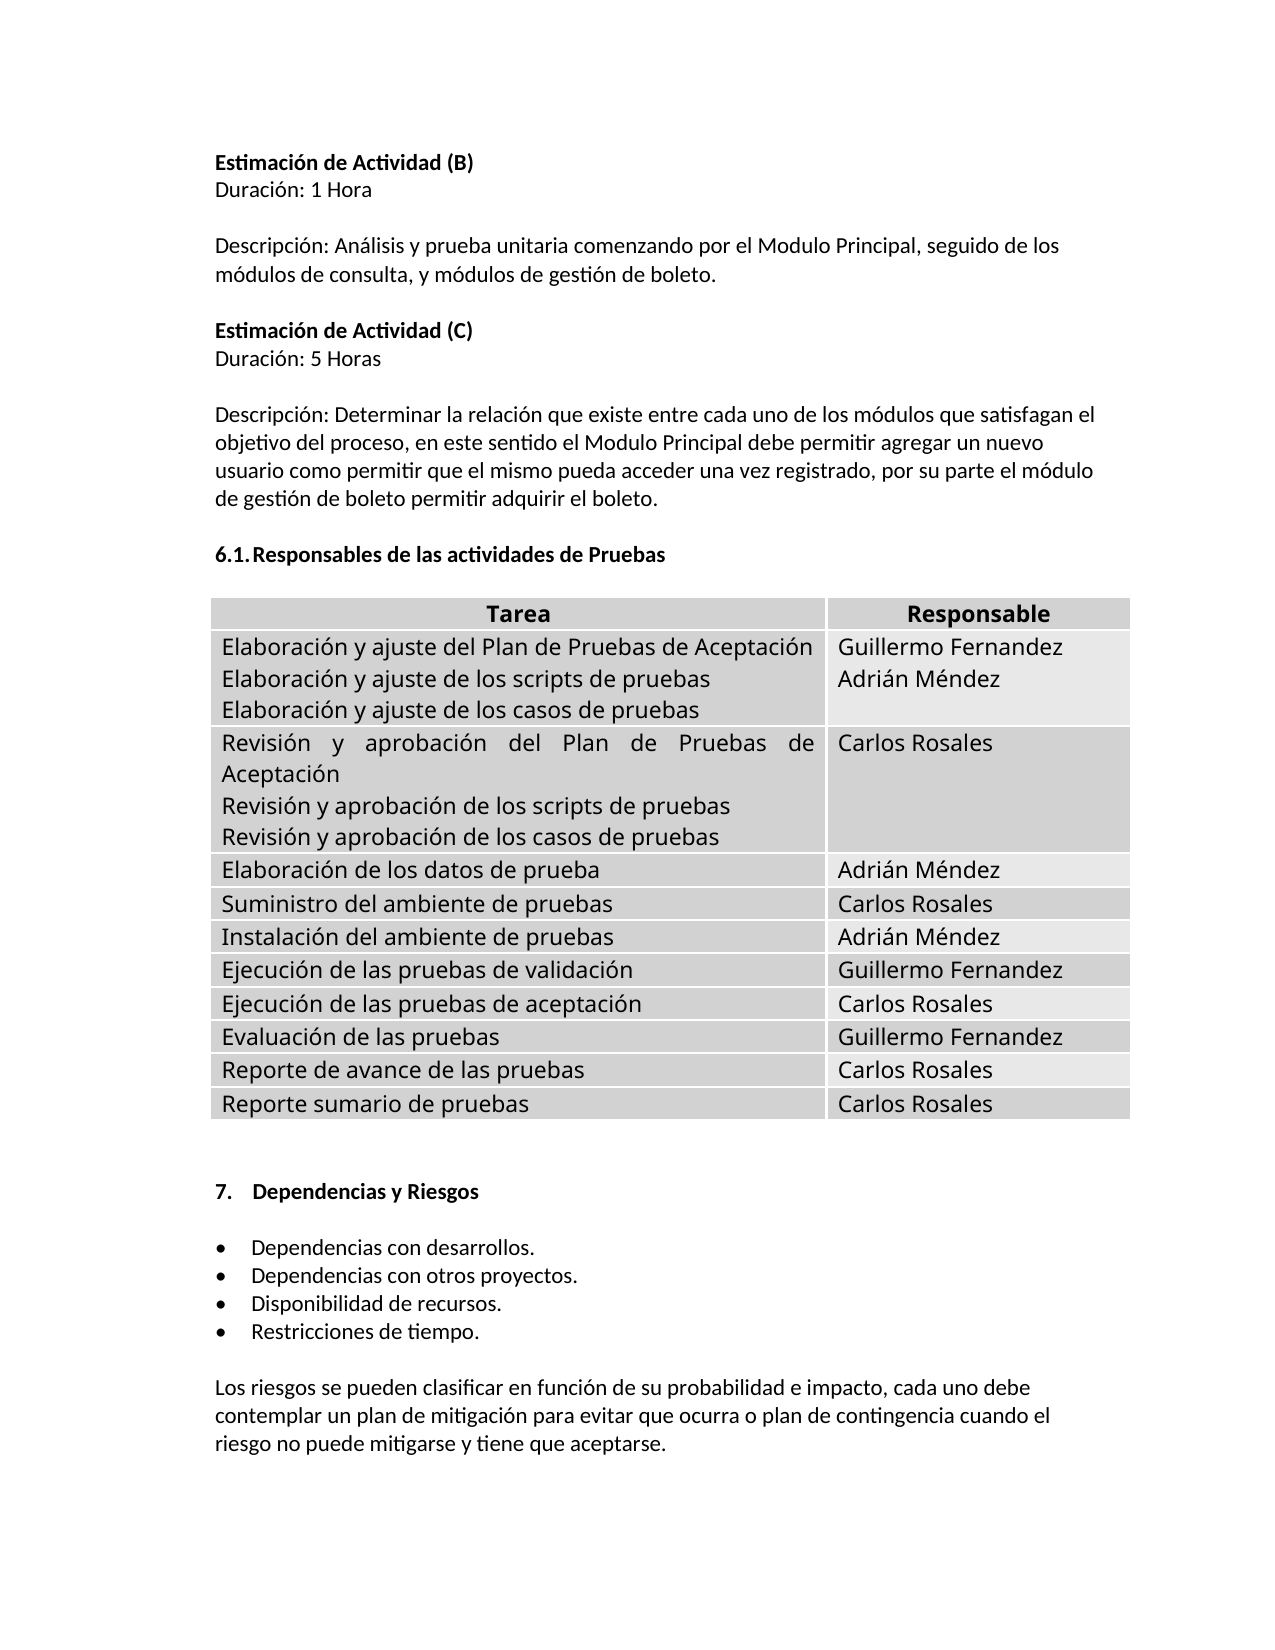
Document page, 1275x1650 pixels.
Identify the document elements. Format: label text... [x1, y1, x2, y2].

list Responsables de las actividades de Pruebas [215, 540, 1098, 568]
table_header Responsable [828, 598, 1130, 629]
table_cell Carlos Rosales [828, 727, 1130, 852]
text • Disponibilidad de recursos. [215, 1289, 1098, 1317]
table_header Tarea [211, 598, 825, 629]
table_cell Elaboración y ajuste del Plan de Pruebas de Aceptación Elaboración y ajuste de los scripts de pruebas Elaboración y ajuste de los casos de pruebas [211, 631, 825, 725]
table_cell Adrián Méndez [828, 921, 1130, 952]
table_cell Reporte de avance de las pruebas [211, 1054, 825, 1086]
table_cell Guillermo Fernandez Adrián Méndez [828, 631, 1130, 725]
text • Dependencias con otros proyectos. [215, 1261, 1098, 1289]
list Dependencias y Riesgos [215, 1177, 1098, 1205]
text Los riesgos se pueden clasificar en función de su probabilidad e impacto, cada uno debe contemplar un plan de mitigación para evitar que ocurra o plan de contingencia cuando el riesgo no puede mitigarse y tiene que aceptarse. [215, 1373, 1098, 1457]
table_cell Suministro del ambiente de pruebas [211, 888, 825, 919]
table_cell Ejecución de las pruebas de aceptación [211, 988, 825, 1019]
table_cell Reporte sumario de pruebas [211, 1088, 825, 1119]
text • Dependencias con desarrollos. [215, 1233, 1098, 1261]
text • Restricciones de tiempo. [215, 1317, 1098, 1345]
table_cell Carlos Rosales [828, 1054, 1130, 1086]
table_cell Carlos Rosales [828, 988, 1130, 1019]
table_cell Guillermo Fernandez [828, 954, 1130, 986]
table_cell Elaboración de los datos de prueba [211, 854, 825, 886]
text Descripción: Análisis y prueba unitaria comenzando por el Modulo Principal, seguido de los módulos de consulta, y módulos de gestión de boleto. [215, 232, 1098, 288]
text Descripción: Determinar la relación que existe entre cada uno de los módulos que satisfagan el objetivo del proceso, en este sentido el Modulo Principal debe permitir agregar un nuevo usuario como permitir que el mismo pueda acceder una vez registrado, por su parte el módulo de gestión de boleto permitir adquirir el boleto. [215, 400, 1098, 512]
table_cell Ejecución de las pruebas de validación [211, 954, 825, 986]
table_cell Instalación del ambiente de pruebas [211, 921, 825, 952]
text Duración: 1 Hora [215, 176, 1098, 204]
text Estimación de Actividad (C) [215, 316, 1098, 344]
table_cell Carlos Rosales [828, 1088, 1130, 1119]
table_cell Adrián Méndez [828, 854, 1130, 886]
table_cell Revisión y aprobación del Plan de Pruebas de Aceptación Revisión y aprobación de los scripts de pruebas Revisión y aprobación de los casos de pruebas [211, 727, 825, 852]
table_cell Guillermo Fernandez [828, 1021, 1130, 1052]
text Duración: 5 Horas [215, 344, 1098, 372]
table_cell Evaluación de las pruebas [211, 1021, 825, 1052]
text Estimación de Actividad (B) [215, 148, 1098, 176]
table_cell Carlos Rosales [828, 888, 1130, 919]
